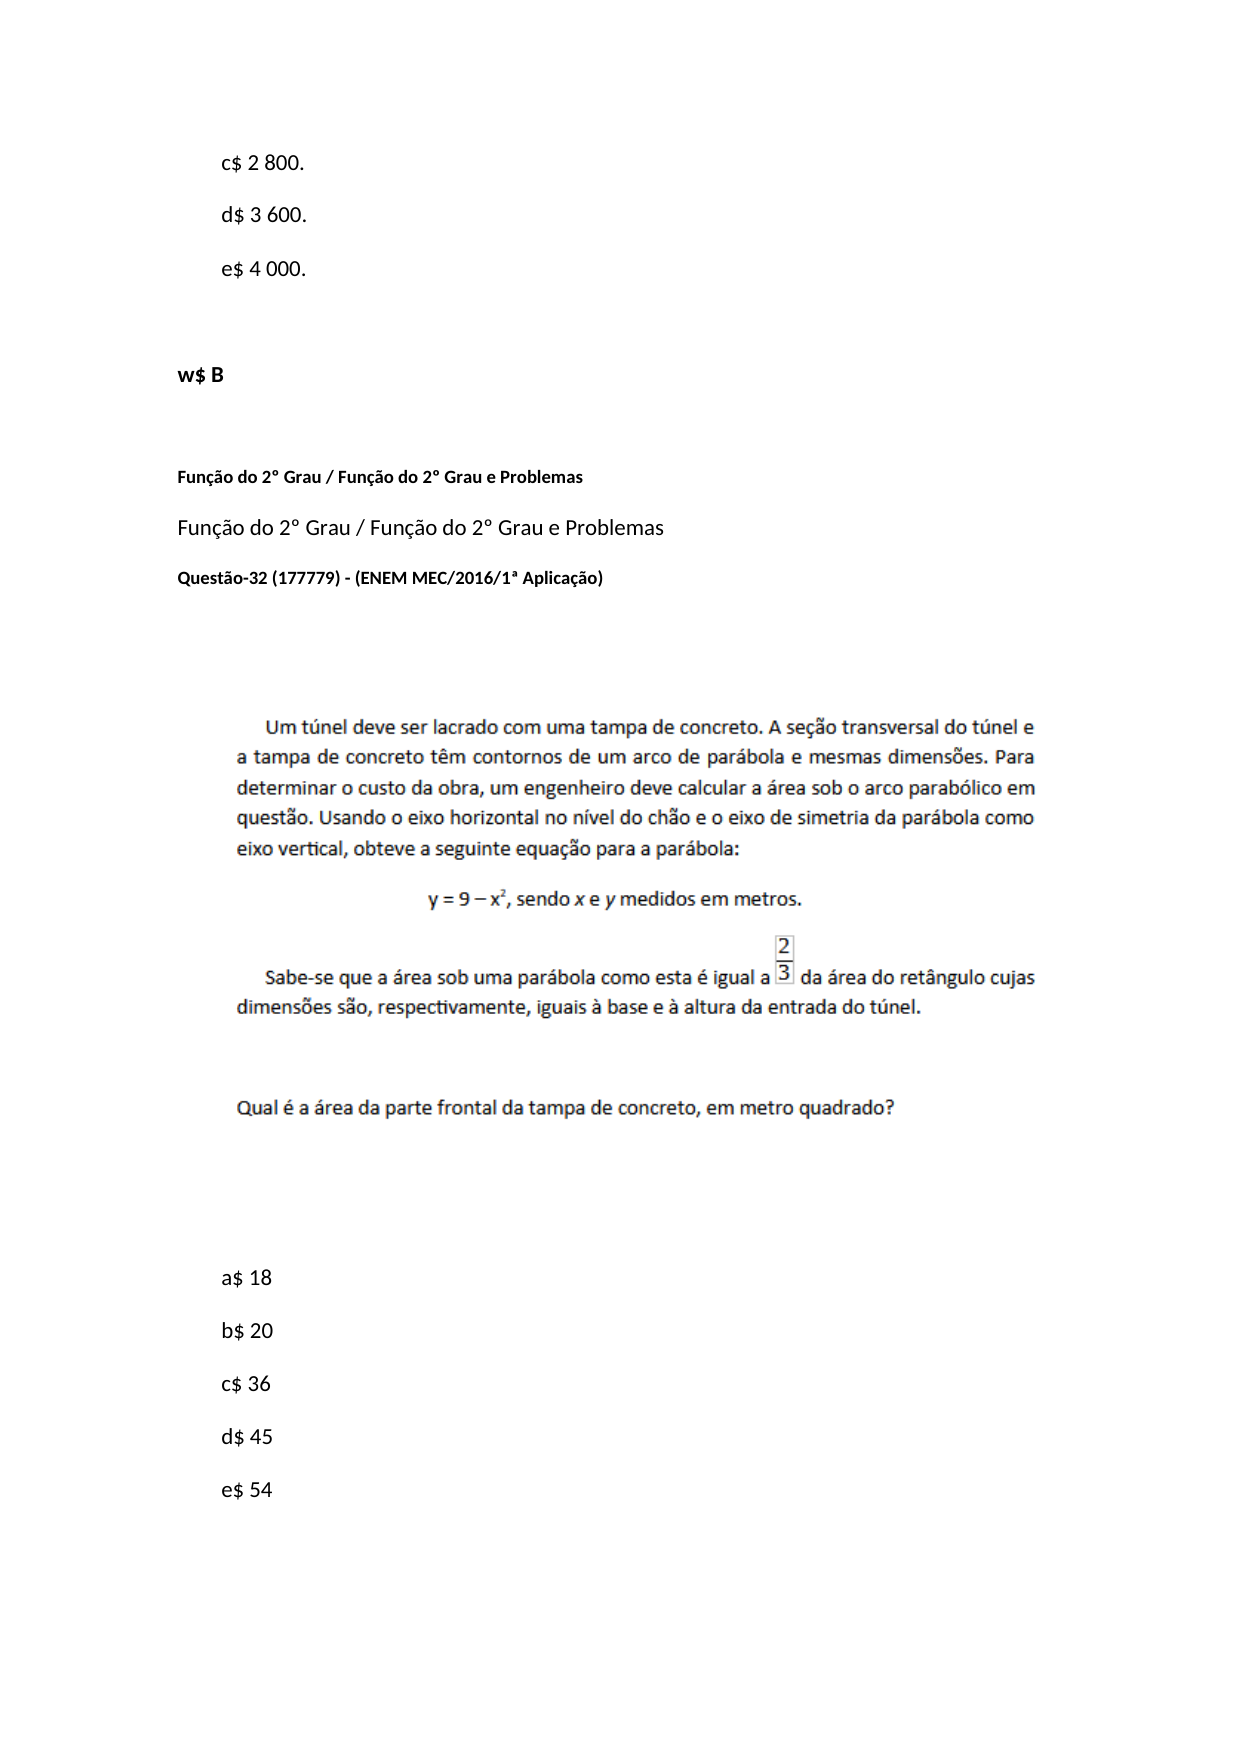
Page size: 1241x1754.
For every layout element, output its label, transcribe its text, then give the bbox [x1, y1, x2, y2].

text c$ 36 [221, 1369, 1063, 1397]
text d$ 3 600. [221, 201, 1063, 229]
text c$ 2 800. [221, 148, 1063, 176]
text a$ 18 [221, 1263, 1063, 1291]
text d$ 45 [221, 1422, 1063, 1450]
text Função do 2º Grau / Função do 2º Grau e Problemas [177, 466, 1063, 489]
picture [199, 666, 1042, 1128]
text e$ 4 000. [221, 254, 1063, 282]
text Questão-32 (177779) - (ENEM MEC/2016/1ª Aplicação) [177, 566, 1063, 589]
text b$ 20 [221, 1316, 1063, 1344]
text e$ 54 [221, 1475, 1063, 1503]
text Função do 2º Grau / Função do 2º Grau e Problemas [177, 513, 1063, 541]
text w$ B [177, 360, 1063, 388]
